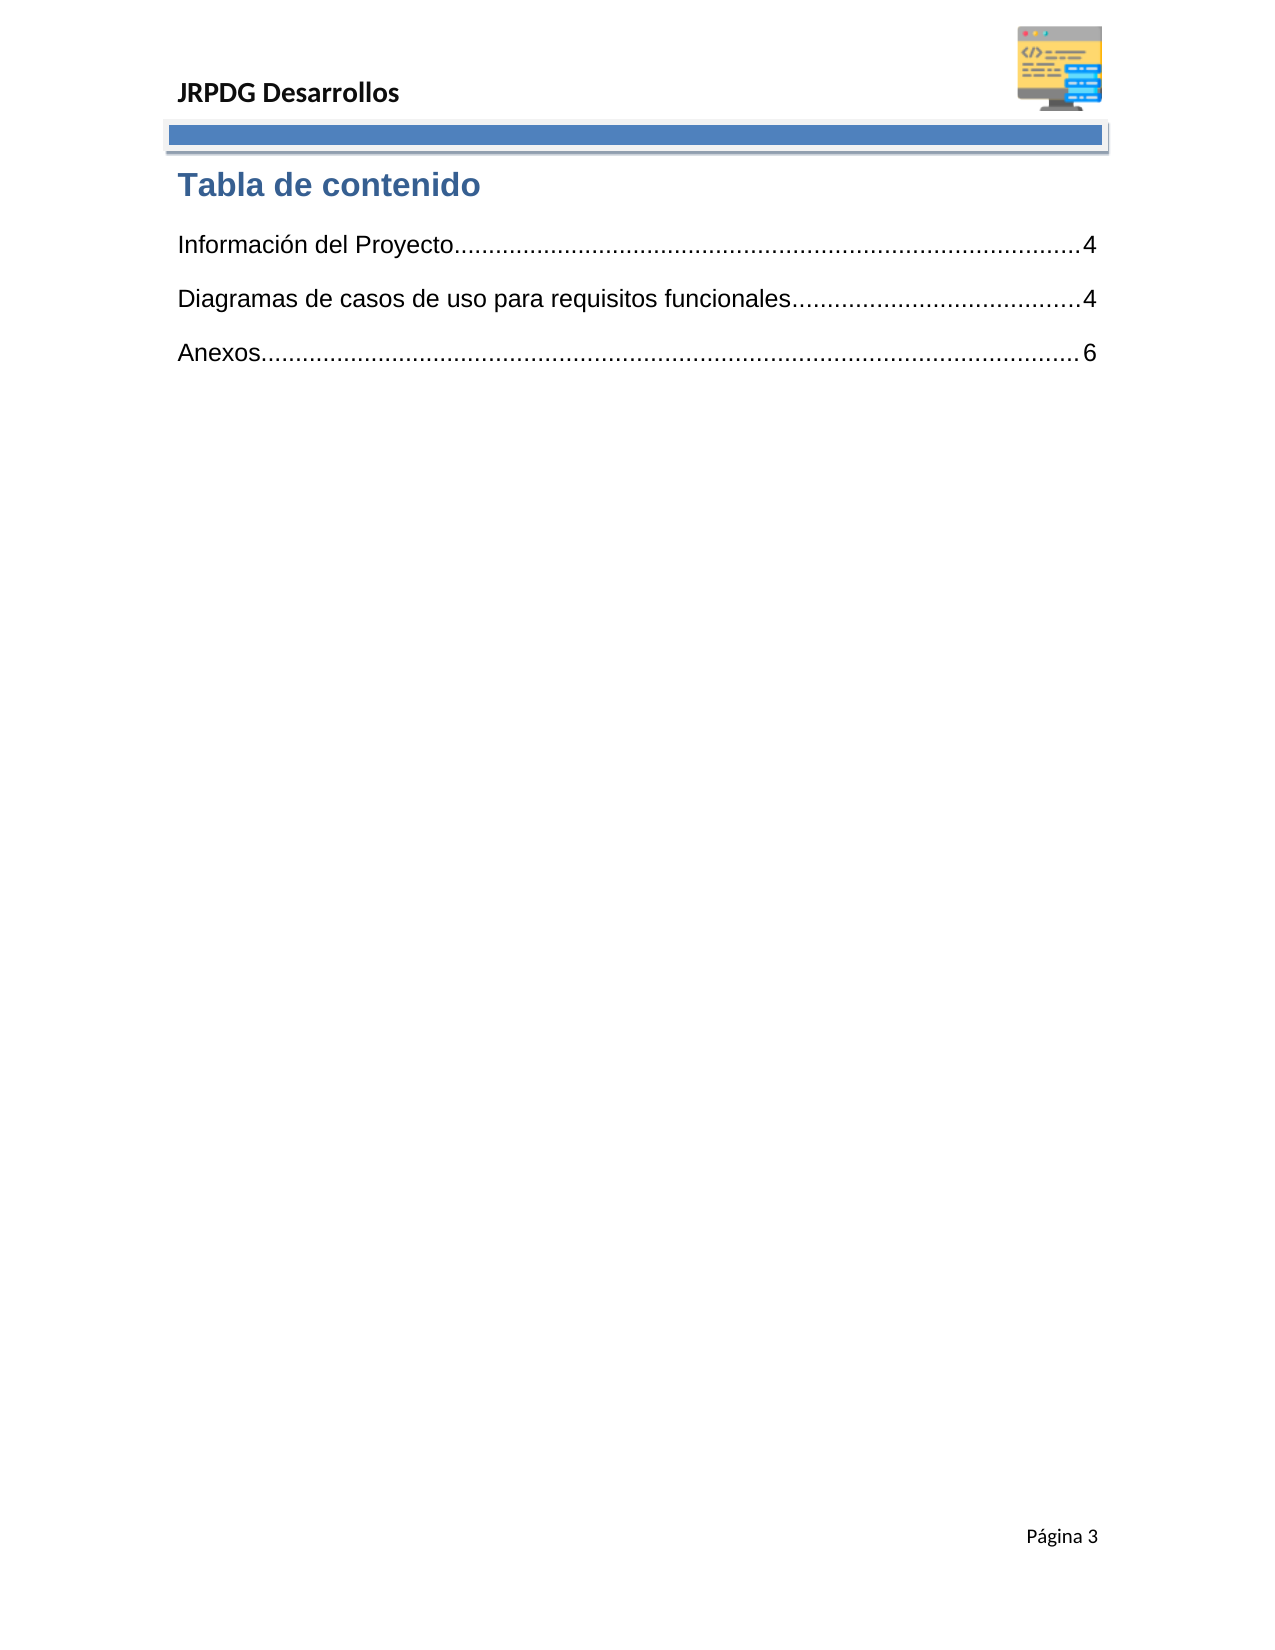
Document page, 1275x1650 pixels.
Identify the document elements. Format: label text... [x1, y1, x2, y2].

text Información del Proyecto 4 [177, 230, 1098, 259]
text Diagramas de casos de uso para requisitos funcionales 4 [177, 284, 1098, 313]
text Tabla de contenido [177, 165, 1098, 204]
text Anexos 6 [177, 338, 1098, 367]
picture [1017, 26, 1102, 110]
